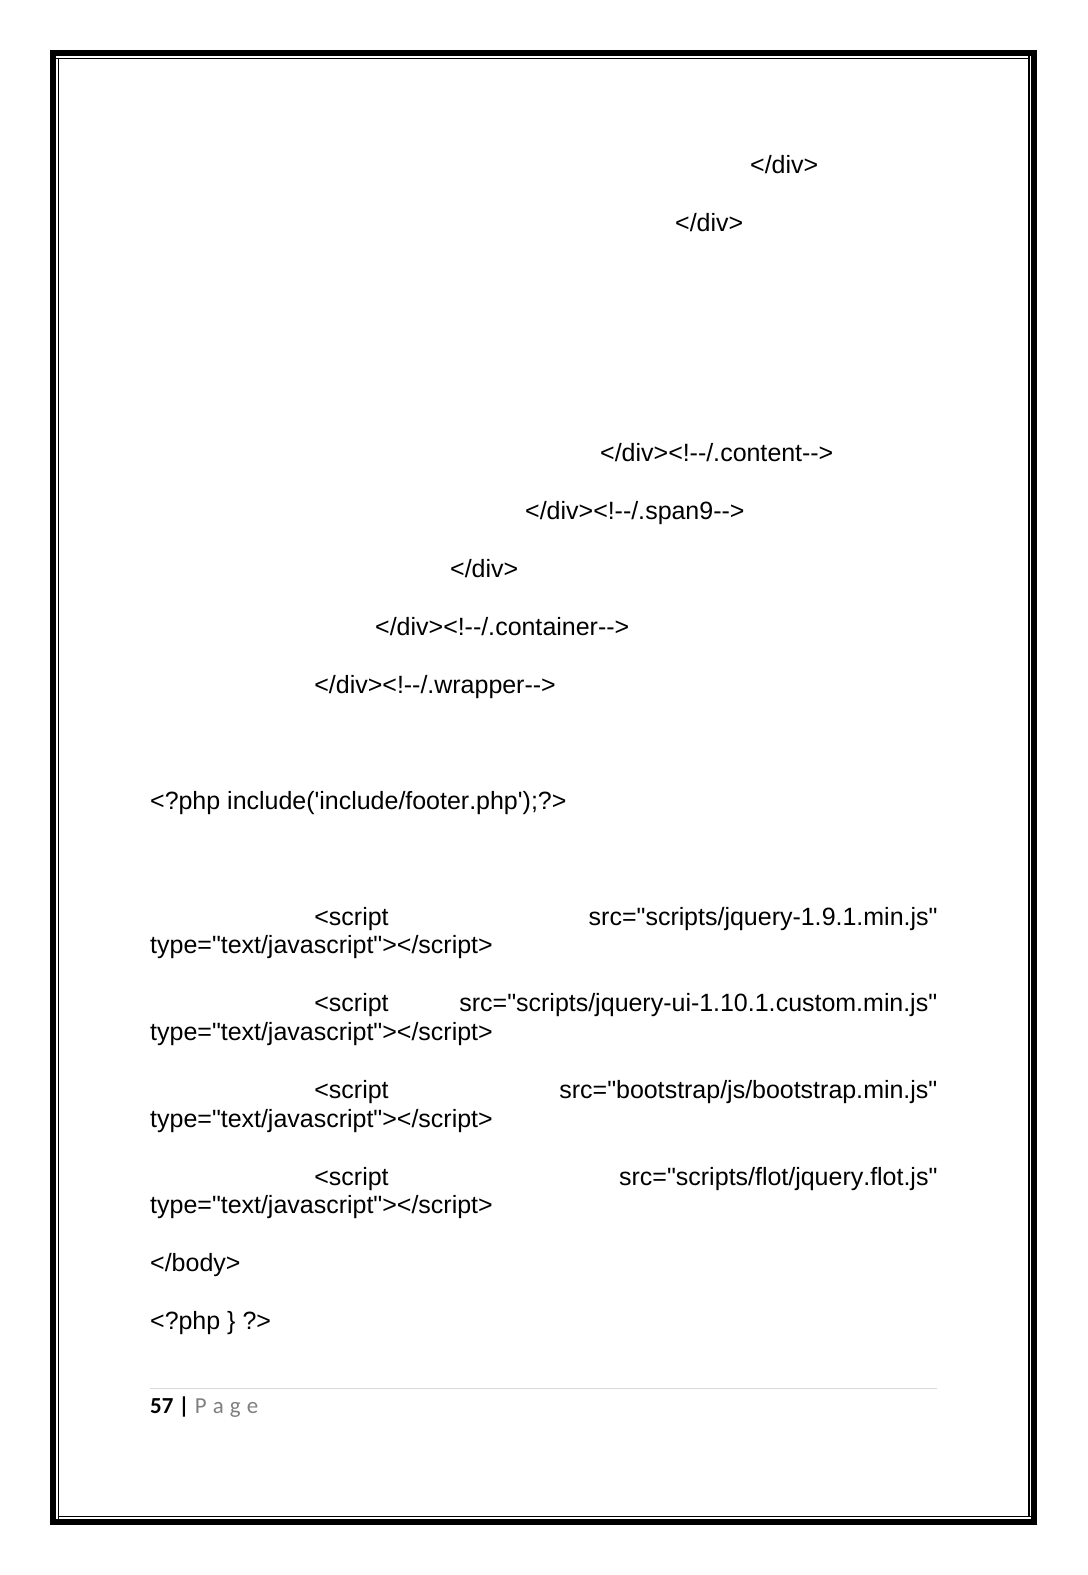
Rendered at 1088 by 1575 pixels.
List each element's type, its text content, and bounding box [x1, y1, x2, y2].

text <script src="scripts/jquery-ui-1.10.1.custom.min.js" type="text/javascript"></script> [150, 988, 937, 1046]
text </div><!--/.content--> [150, 438, 937, 467]
text <?php include('include/footer.php');?> [150, 786, 937, 814]
text </div> [150, 554, 937, 583]
text </div> [150, 208, 937, 237]
text </div><!--/.span9--> [150, 496, 937, 525]
text <script src="bootstrap/js/bootstrap.min.js" type="text/javascript"></script> [150, 1075, 937, 1132]
text <script src="scripts/flot/jquery.flot.js" type="text/javascript"></script> [150, 1161, 937, 1219]
text <?php } ?> [150, 1306, 937, 1335]
text </div><!--/.container--> [150, 612, 937, 641]
text </div><!--/.wrapper--> [150, 670, 937, 698]
text </div> [150, 150, 937, 179]
text </body> [150, 1248, 937, 1277]
text <script src="scripts/jquery-1.9.1.min.js" type="text/javascript"></script> [150, 901, 937, 959]
